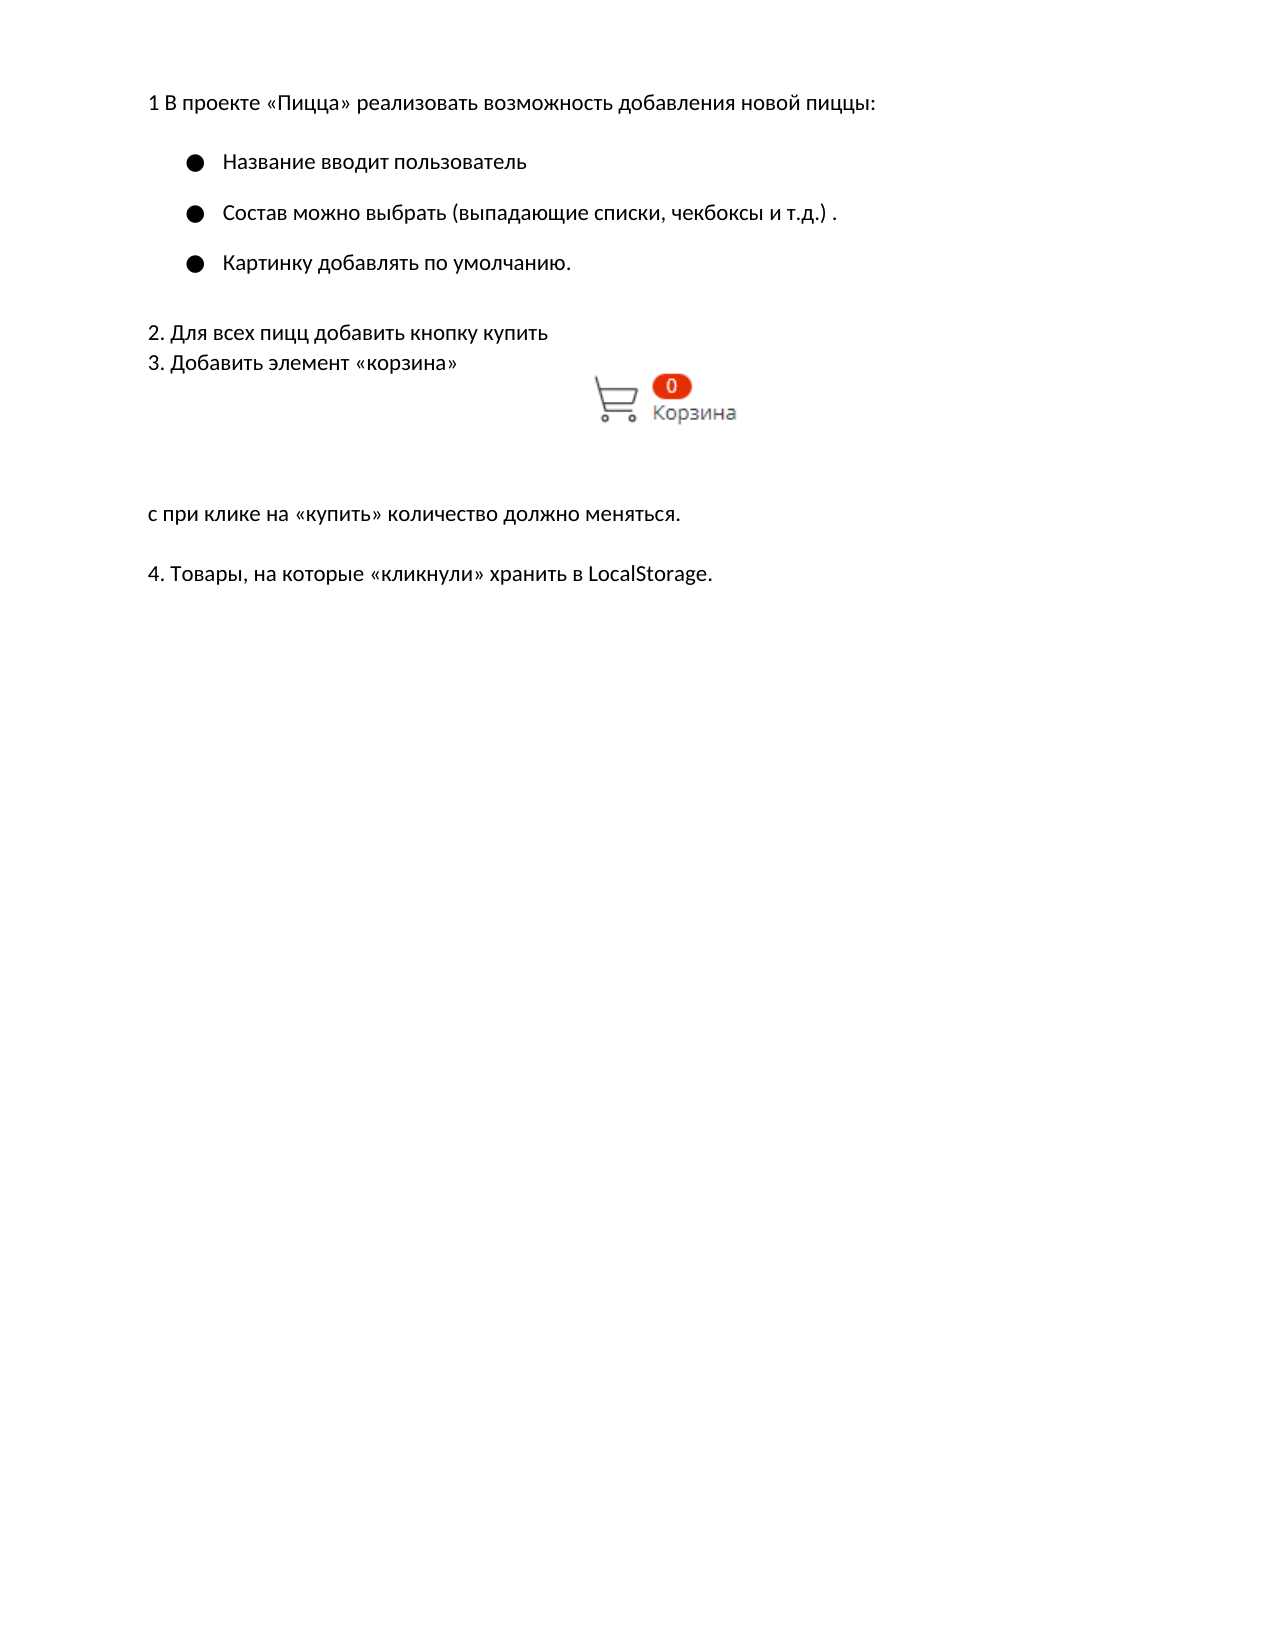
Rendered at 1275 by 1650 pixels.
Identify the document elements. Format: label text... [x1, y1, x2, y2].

text с при клике на «купить» количество должно меняться. [148, 499, 1186, 527]
text 4. Товары, на которые «кликнули» хранить в LocalStorage. [148, 559, 1186, 587]
text 2. Для всех пицц добавить кнопку купить [148, 318, 1186, 346]
list Картинку добавлять по умолчанию. [185, 237, 1186, 284]
text 3. Добавить элемент «корзина» [148, 348, 1186, 376]
list Название вводит пользователь [185, 135, 1186, 182]
picture [582, 352, 752, 450]
list Состав можно выбрать (выпадающие списки, чекбоксы и т.д.) . [185, 186, 1186, 233]
text 1 В проекте «Пицца» реализовать возможность добавления новой пиццы: [148, 88, 1186, 117]
